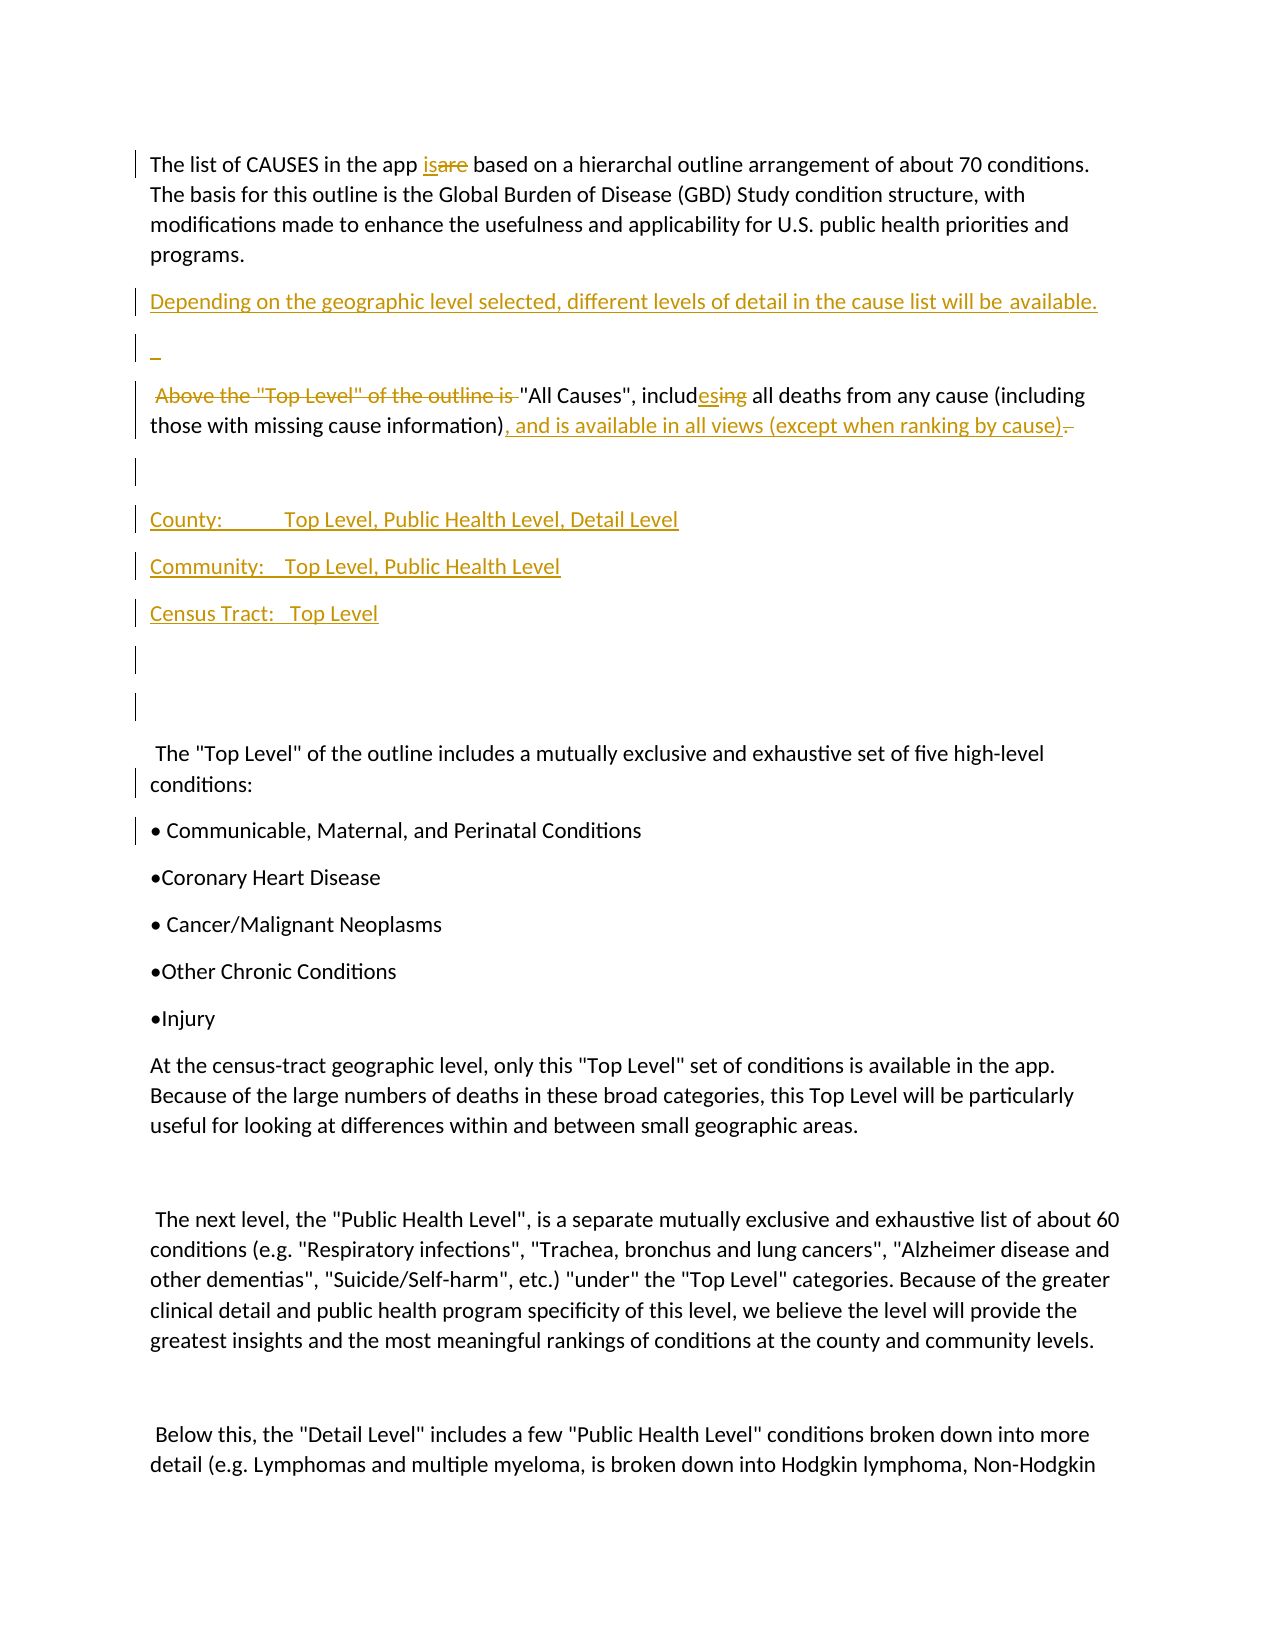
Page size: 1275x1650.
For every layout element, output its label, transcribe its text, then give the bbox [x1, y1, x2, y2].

text The "Top Level" of the outline includes a mutually exclusive and exhaustive set of five high-level conditions: [150, 739, 1125, 798]
text At the census-tract geographic level, only this "Top Level" set of conditions is available in the app. Because of the large numbers of deaths in these broad categories, this Top Level will be particularly useful for looking at differences within and between small geographic areas. [150, 1051, 1125, 1139]
text The list of CAUSES in the app based on a hierarchal outline arrangement of about 70 conditions. The basis for this outline is the Global Burden of Disease (GBD) Study condition structure, with modifications made to enhance the usefulness and applicability for U.S. public health priorities and programs. [150, 150, 1125, 269]
text •Other Chronic Conditions [150, 957, 1125, 985]
text The next level, the "Public Health Level", is a separate mutually exclusive and exhaustive list of about 60 conditions (e.g. "Respiratory infections", "Trachea, bronchus and lung cancers", "Alzheimer disease and other dementias", "Suicide/Self-harm", etc.) "under" the "Top Level" categories. Because of the greater clinical detail and public health program specificity of this level, we believe the level will provide the greatest insights and the most meaningful rankings of conditions at the county and community levels. [150, 1205, 1125, 1354]
text "All Causes", includ all deaths from any cause (including those with missing cause information) [150, 381, 1125, 439]
text •Injury [150, 1004, 1125, 1032]
text •Coronary Heart Disease [150, 863, 1125, 892]
text • Cancer/Malignant Neoplasms [150, 910, 1125, 938]
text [150, 1420, 1125, 1478]
text • Communicable, Maternal, and Perinatal Conditions [150, 817, 1125, 845]
